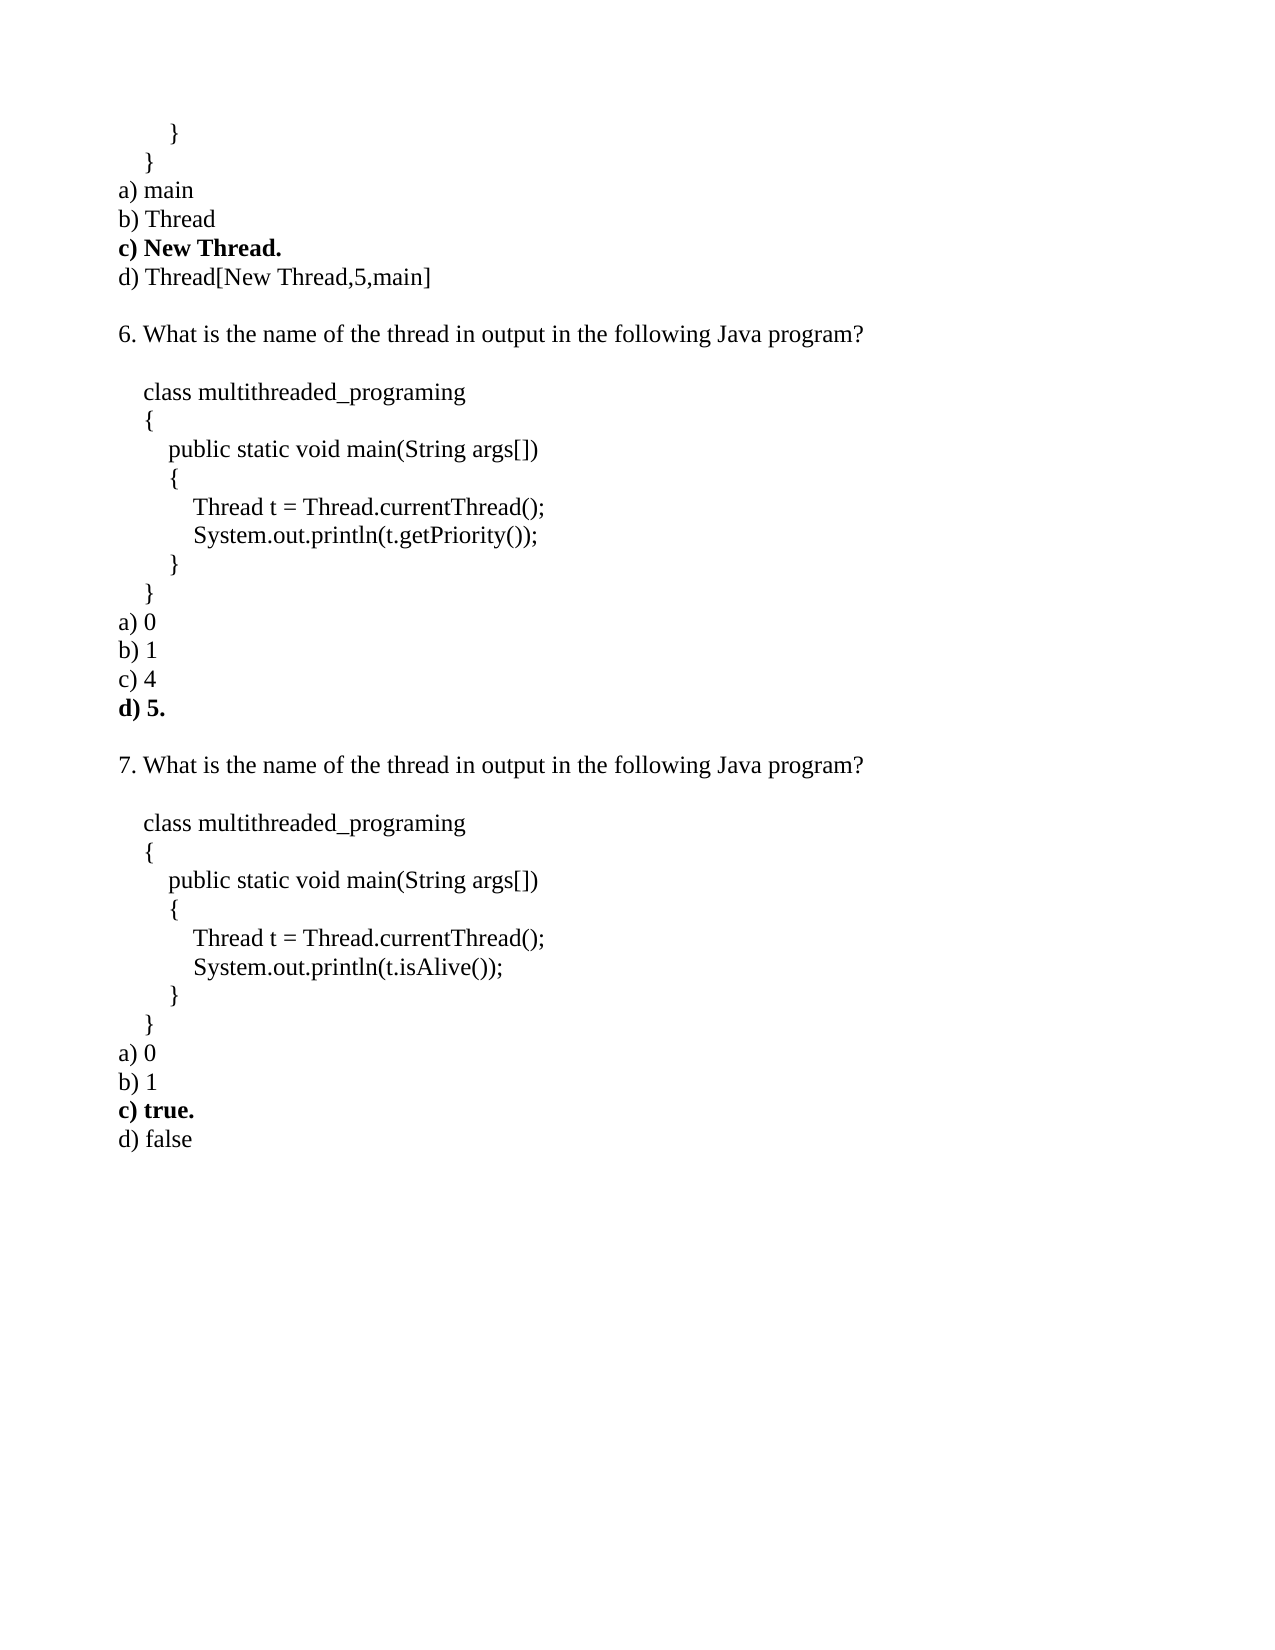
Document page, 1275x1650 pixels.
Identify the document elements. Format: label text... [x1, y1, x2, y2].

text public static void main(String args[]) [118, 866, 1157, 894]
text Thread t = Thread.currentThread(); [118, 923, 1157, 952]
text { [118, 894, 1157, 923]
text System.out.println(t.getPriority()); [118, 521, 1157, 549]
text } [118, 578, 1157, 607]
text b) Thread [118, 204, 1157, 233]
text b) 1 [118, 1067, 1157, 1096]
text { [118, 406, 1157, 434]
text { [118, 837, 1157, 866]
text } [118, 1009, 1157, 1038]
text class multithreaded_programing [118, 377, 1157, 406]
text b) 1 [118, 636, 1157, 664]
text c) true. [118, 1096, 1157, 1124]
text d) Thread[New Thread,5,main] [118, 262, 1157, 291]
text } [118, 981, 1157, 1009]
text a) 0 [118, 607, 1157, 636]
text 6. What is the name of the thread in output in the following Java program? [118, 319, 1157, 348]
text 7. What is the name of the thread in output in the following Java program? [118, 751, 1157, 779]
text System.out.println(t.isAlive()); [118, 952, 1157, 981]
text a) main [118, 176, 1157, 204]
text public static void main(String args[]) [118, 434, 1157, 463]
text Thread t = Thread.currentThread(); [118, 492, 1157, 521]
text class multithreaded_programing [118, 808, 1157, 837]
text c) 4 [118, 664, 1157, 693]
text } [118, 549, 1157, 578]
text { [118, 463, 1157, 492]
text d) false [118, 1124, 1157, 1153]
text } [118, 118, 1157, 147]
text a) 0 [118, 1038, 1157, 1067]
text d) 5. [118, 693, 1157, 722]
text } [118, 147, 1157, 176]
text c) New Thread. [118, 233, 1157, 262]
